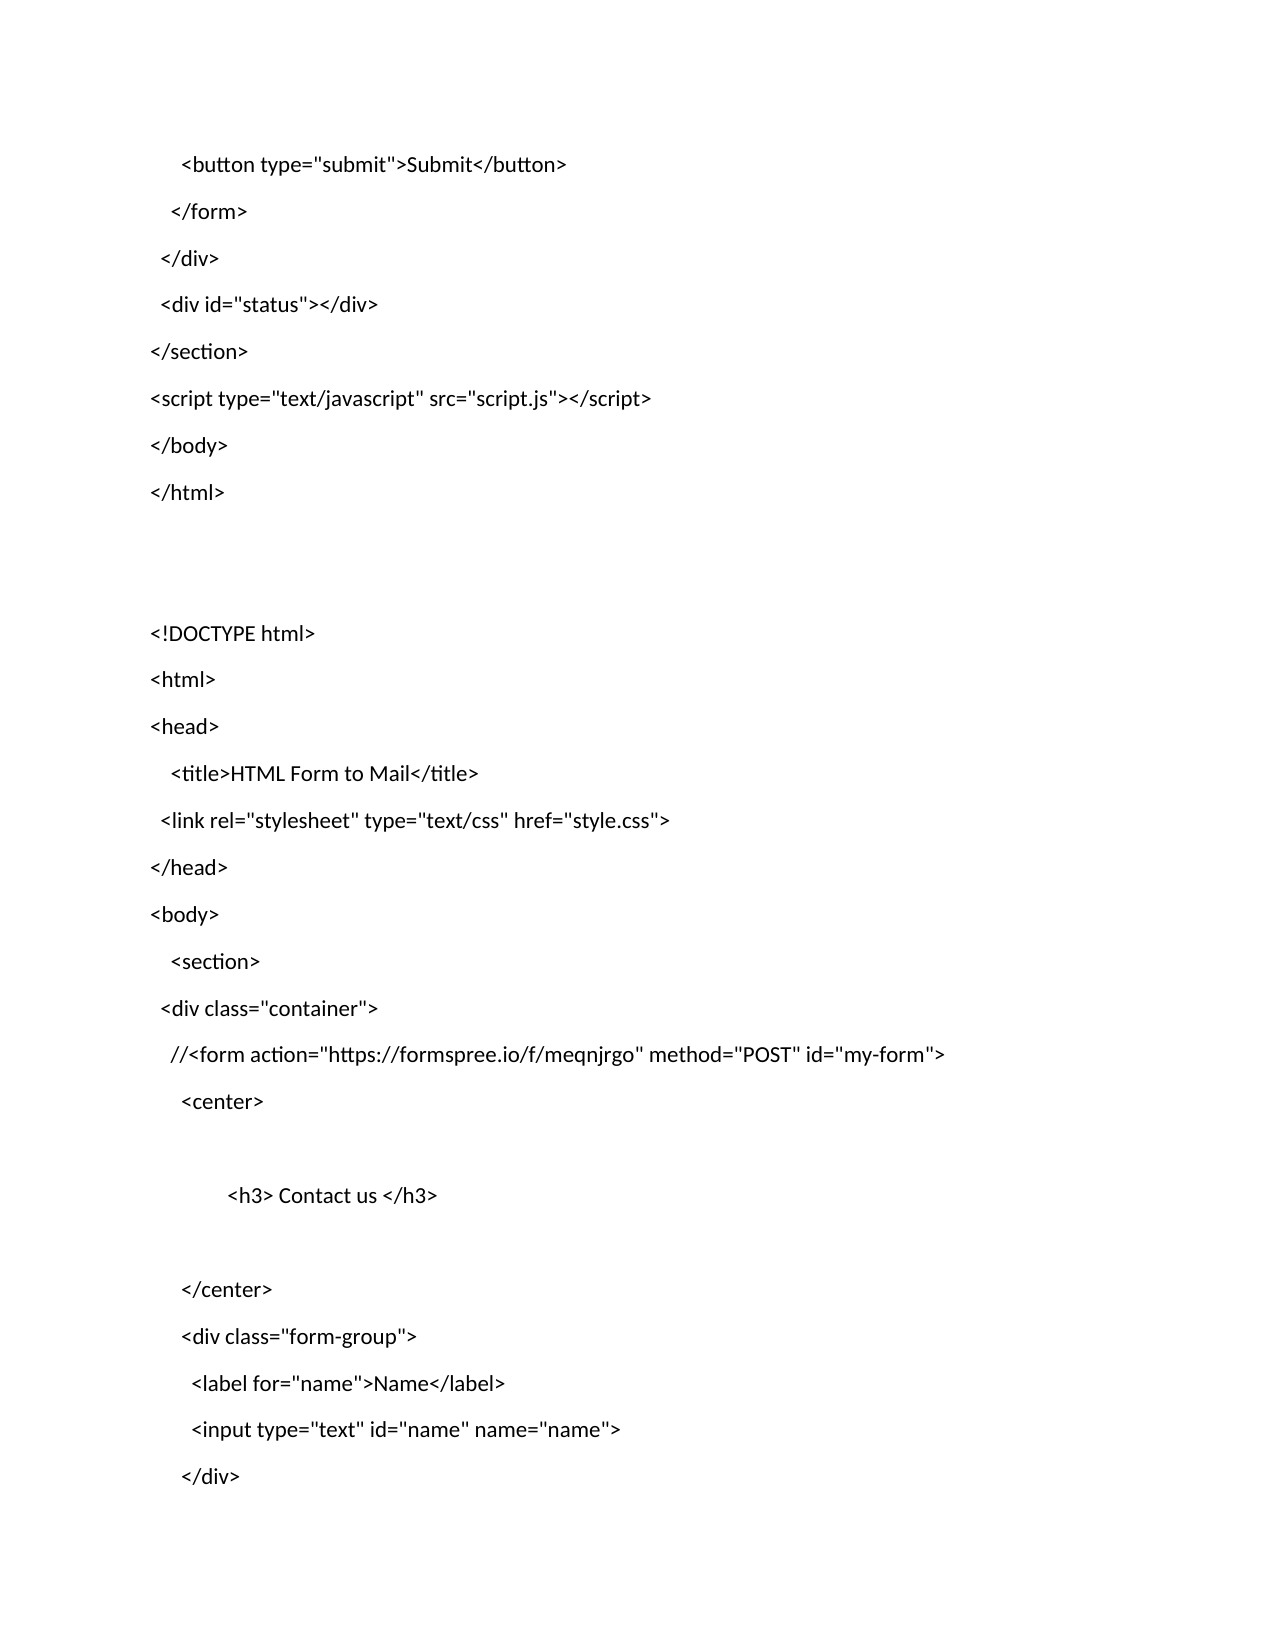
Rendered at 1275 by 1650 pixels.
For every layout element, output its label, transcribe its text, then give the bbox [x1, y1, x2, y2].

text <div id="status"></div> [150, 291, 1125, 319]
text <input type="text" id="name" name="name"> [150, 1416, 1125, 1444]
text </form> [150, 197, 1125, 225]
text <button type="submit">Submit</button> [150, 150, 1125, 178]
text <link rel="stylesheet" type="text/css" href="style.css"> [150, 806, 1125, 834]
text </head> [150, 853, 1125, 881]
text </center> [150, 1275, 1125, 1303]
text </div> [150, 244, 1125, 272]
text <head> [150, 712, 1125, 741]
text </div> [150, 1462, 1125, 1491]
text </section> [150, 337, 1125, 366]
text //<form action="https://formspree.io/f/meqnjrgo" method="POST" id="my-form"> [150, 1041, 1125, 1069]
text <h3> Contact us </h3> [150, 1181, 1125, 1209]
text <script type="text/javascript" src="script.js"></script> [150, 384, 1125, 412]
text </html> [150, 478, 1125, 506]
text </body> [150, 431, 1125, 459]
text <title>HTML Form to Mail</title> [150, 759, 1125, 787]
text <div class="form-group"> [150, 1322, 1125, 1350]
text <body> [150, 900, 1125, 928]
text <html> [150, 666, 1125, 694]
text <div class="container"> [150, 994, 1125, 1022]
text <center> [150, 1087, 1125, 1116]
text <!DOCTYPE html> [150, 619, 1125, 647]
text <label for="name">Name</label> [150, 1369, 1125, 1397]
text <section> [150, 947, 1125, 975]
